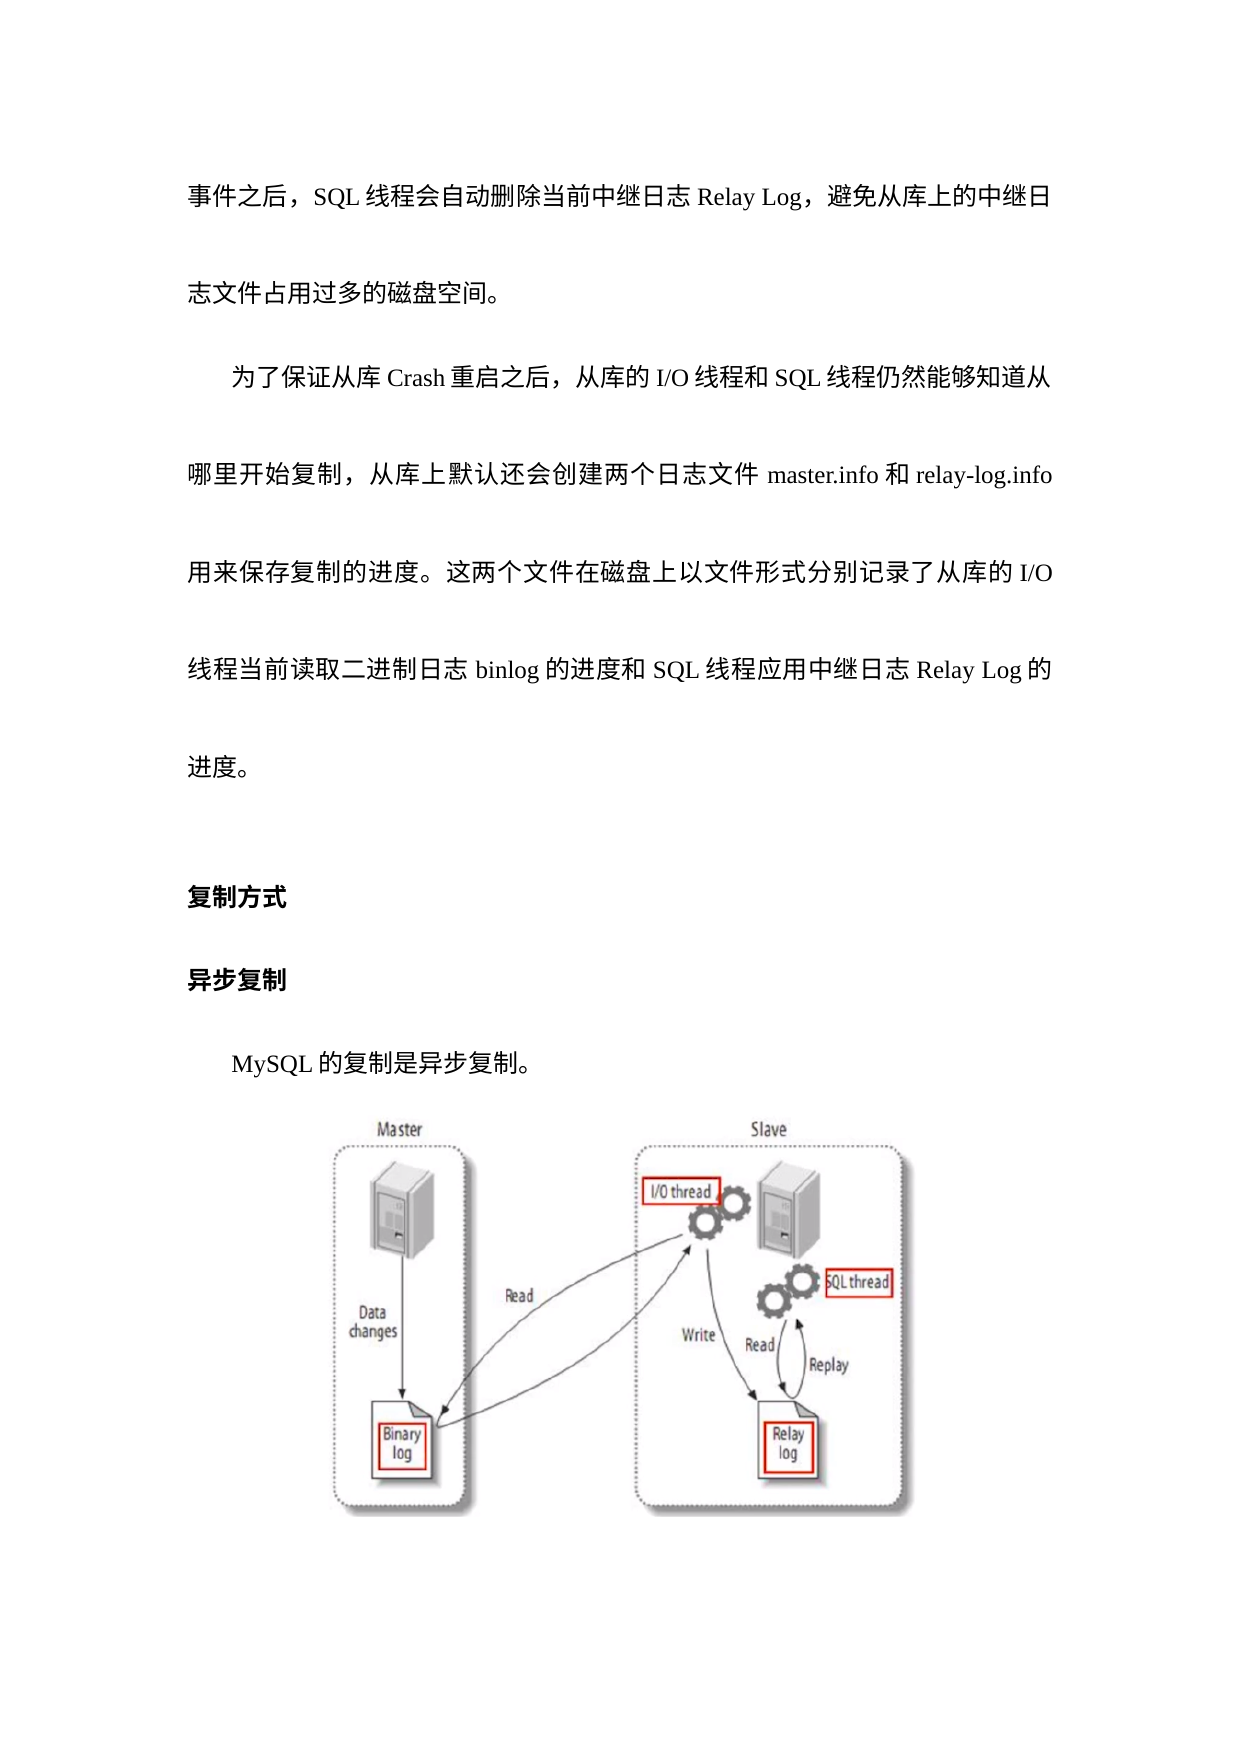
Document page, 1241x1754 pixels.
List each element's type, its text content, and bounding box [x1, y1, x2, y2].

picture [323, 1112, 918, 1517]
subtitle 异步复制 [187, 946, 1053, 1011]
text 为了保证从库Crash重启之后，从库的I/O线程和SQL线程仍然能够知道从哪里开始复制，从库上默认还会创建两个日志文件master.info和relay-log.info用来保存复制的进度。这两个文件在磁盘上以文件形式分别记录了从库的I/O线程当前读取二进制日志binlog的进度和SQL线程应用中继日志Relay Log的进度。 [187, 343, 1053, 798]
text MySQL的复制是异步复制。 [187, 1029, 1053, 1094]
subtitle 复制方式 [187, 863, 1053, 928]
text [187, 162, 1053, 324]
